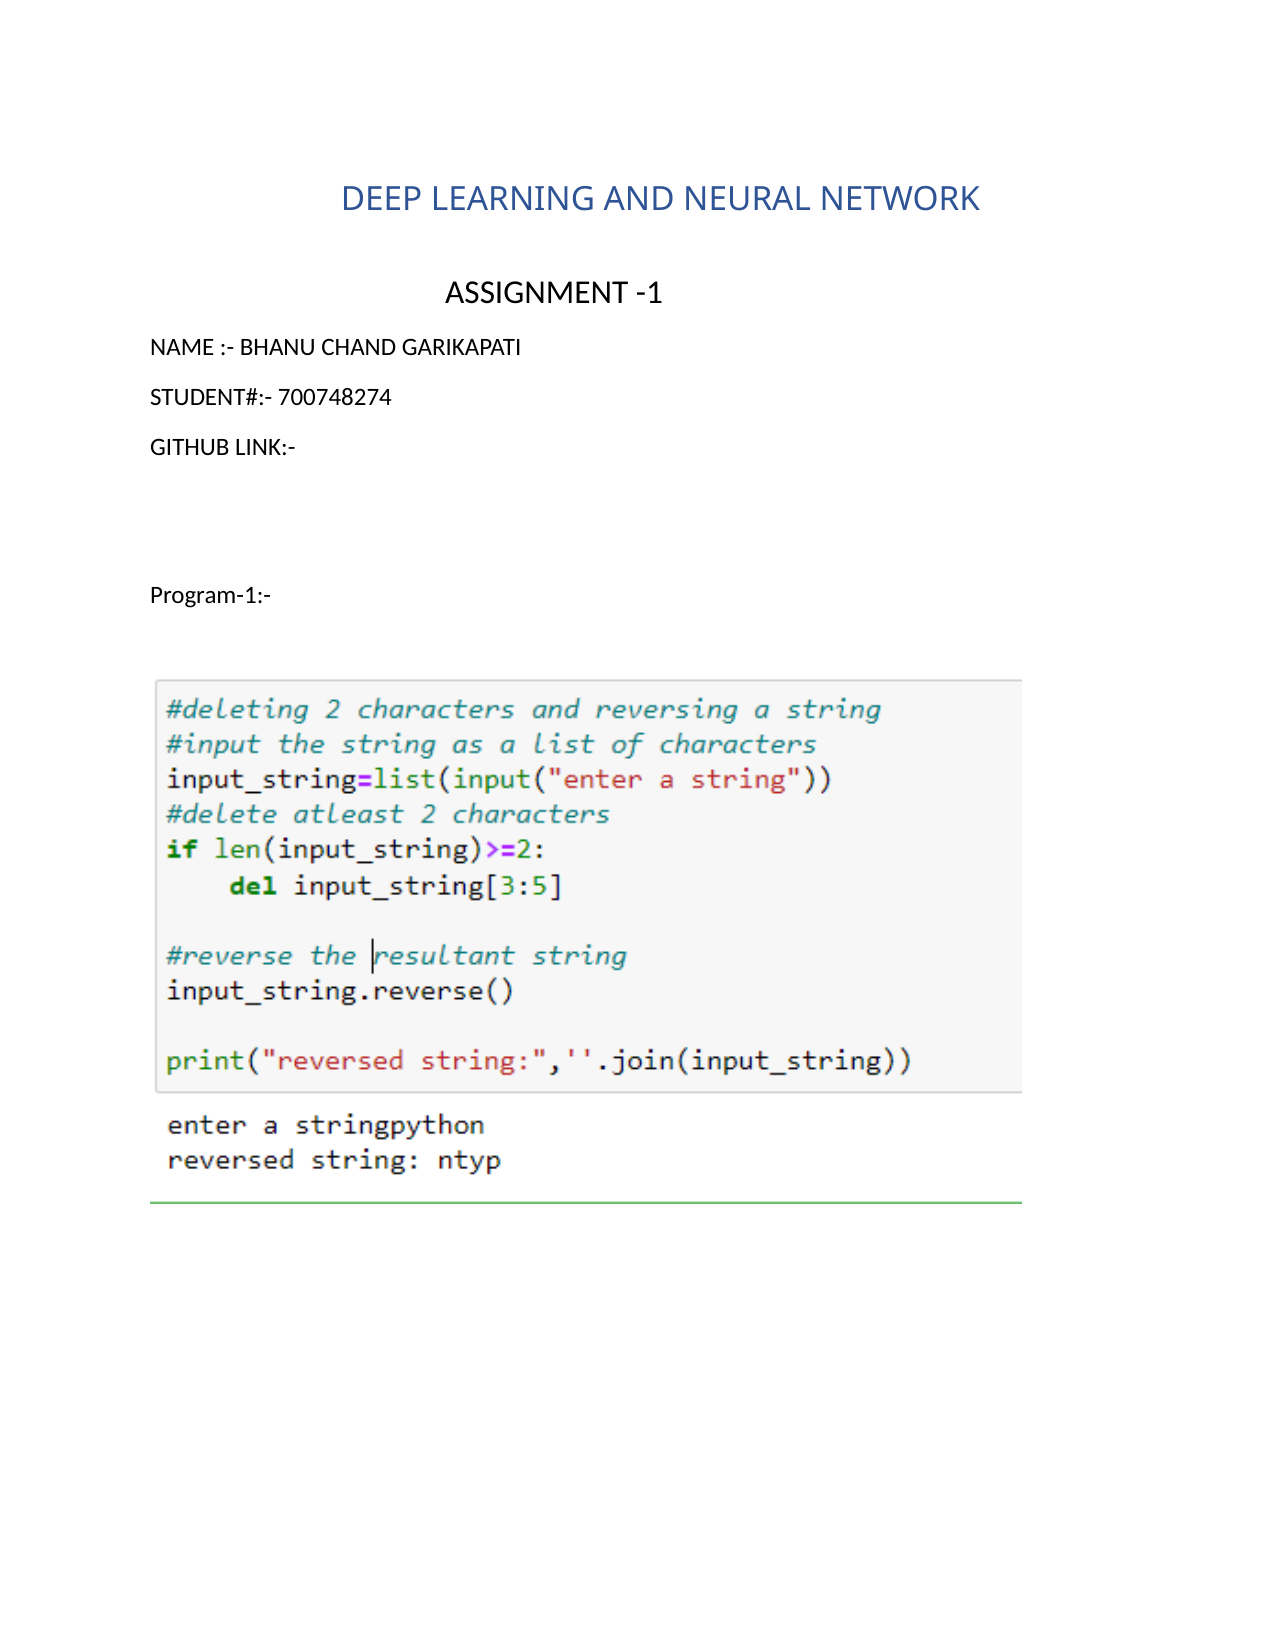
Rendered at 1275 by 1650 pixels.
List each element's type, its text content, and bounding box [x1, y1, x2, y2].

picture [150, 678, 1022, 1204]
text Program-1:- [150, 579, 1125, 610]
text NAME :- BHANU CHAND GARIKAPATI [150, 331, 1125, 362]
text GITHUB LINK:- [150, 431, 1125, 461]
subtitle DEEP LEARNING AND NEURAL NETWORK [150, 175, 1125, 220]
text ASSIGNMENT -1 [150, 271, 1125, 312]
text STUDENT#:- 700748274 [150, 381, 1125, 412]
